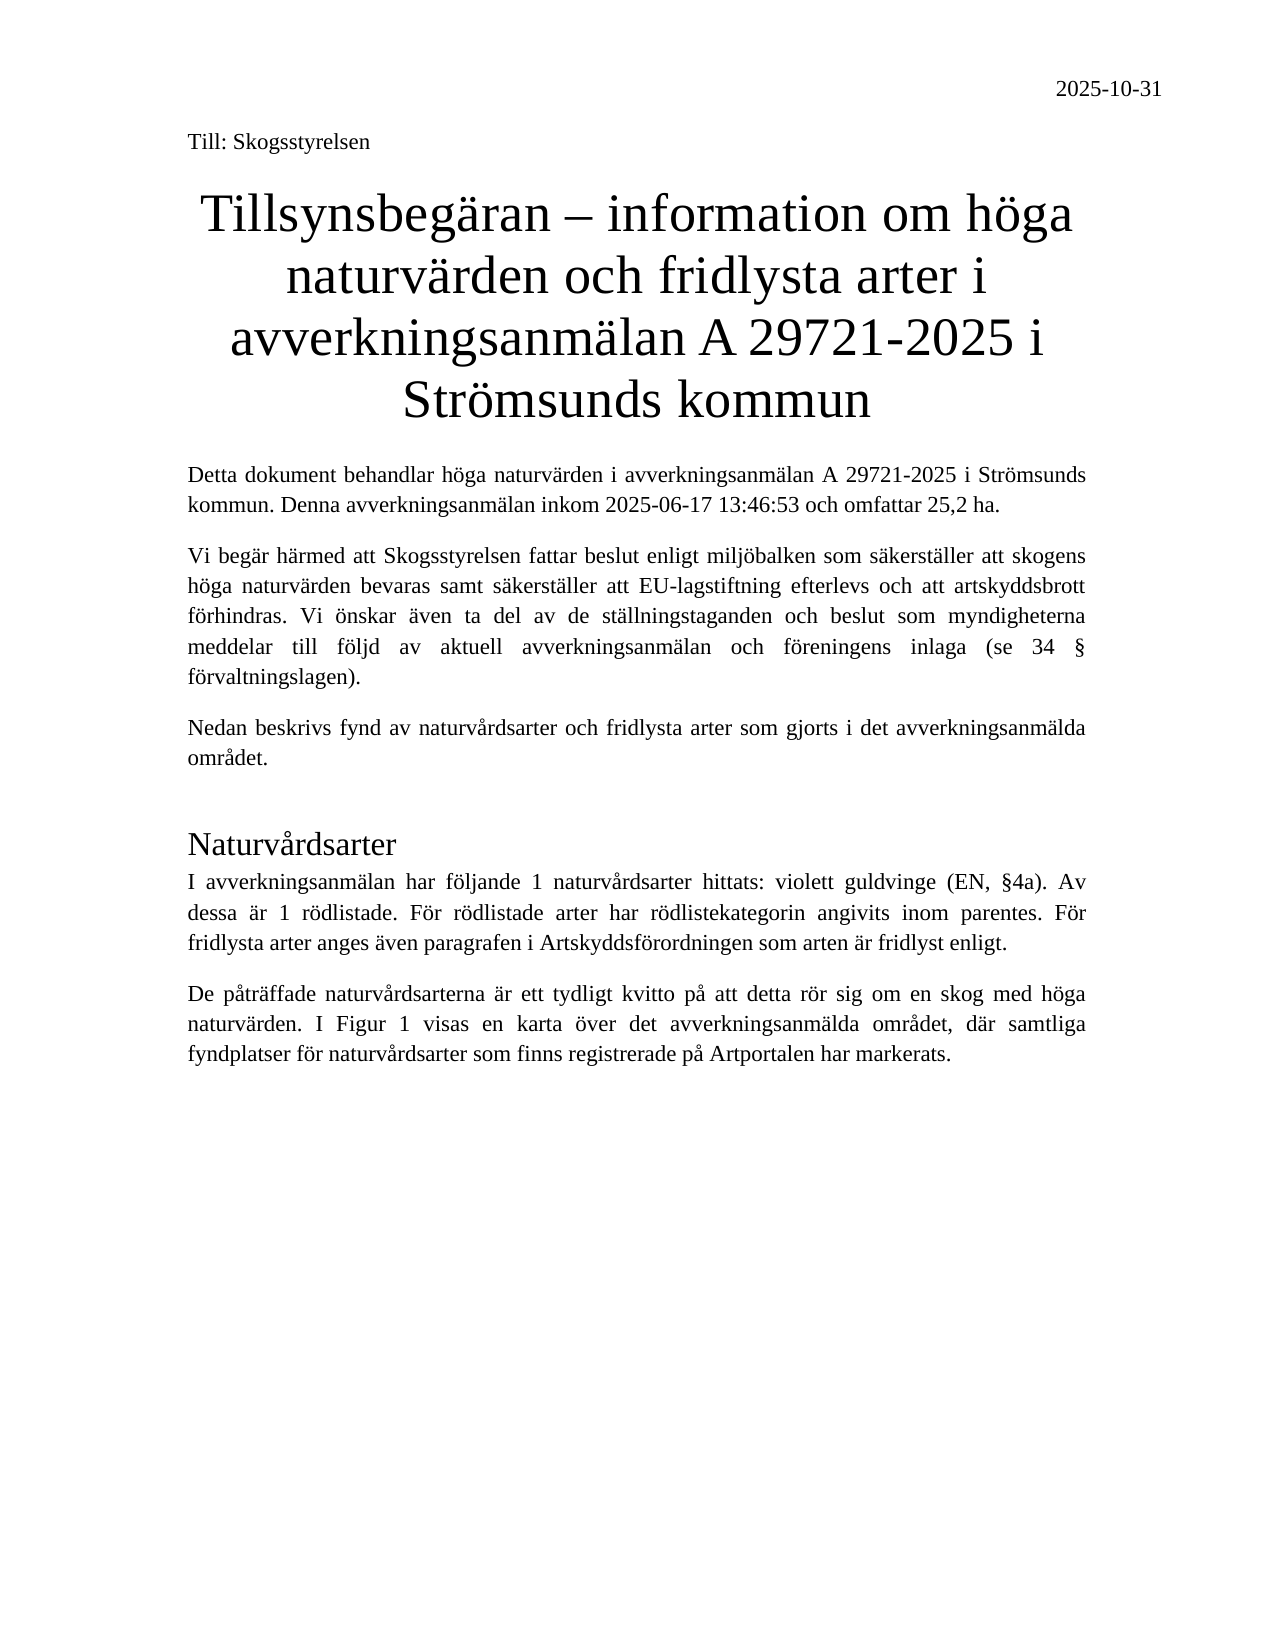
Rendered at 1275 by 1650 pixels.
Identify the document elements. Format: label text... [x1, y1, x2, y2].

subtitle Naturvårdsarter [187, 824, 1087, 863]
text I avverkningsanmälan har följande 1 naturvårdsarter hittats: violett guldvinge (EN, §4a). Av dessa är 1 rödlistade. För rödlistade arter har rödlistekategorin angivits inom parentes. För fridlysta arter anges även paragrafen i Artskyddsförordningen som arten är fridlyst enligt. [187, 868, 1087, 955]
title Tillsynsbegäran – information om höga naturvärden och fridlysta arter i avverkningsanmälan A 29721-2025 i Strömsunds kommun [187, 180, 1087, 429]
text De påträffade naturvårdsarterna är ett tydligt kvitto på att detta rör sig om en skog med höga naturvärden. I Figur 1 visas en karta över det avverkningsanmälda området, där samtliga fyndplatser för naturvårdsarter som finns registrerade på Artportalen har markerats. [187, 980, 1087, 1067]
text Vi begär härmed att Skogsstyrelsen fattar beslut enligt miljöbalken som säkerställer att skogens höga naturvärden bevaras samt säkerställer att EU-lagstiftning efterlevs och att artskyddsbrott förhindras. Vi önskar även ta del av de ställningstaganden och beslut som myndigheterna meddelar till följd av aktuell avverkningsanmälan och föreningens inlaga (se 34 § förvaltningslagen). [187, 542, 1087, 689]
text Detta dokument behandlar höga naturvärden i avverkningsanmälan A 29721-2025 i Strömsunds kommun. Denna avverkningsanmälan inkom 2025-06-17 13:46:53 och omfattar 25,2 ha. [187, 461, 1087, 517]
text Nedan beskrivs fynd av naturvårdsarter och fridlysta arter som gjorts i det avverkningsanmälda området. [187, 714, 1087, 771]
